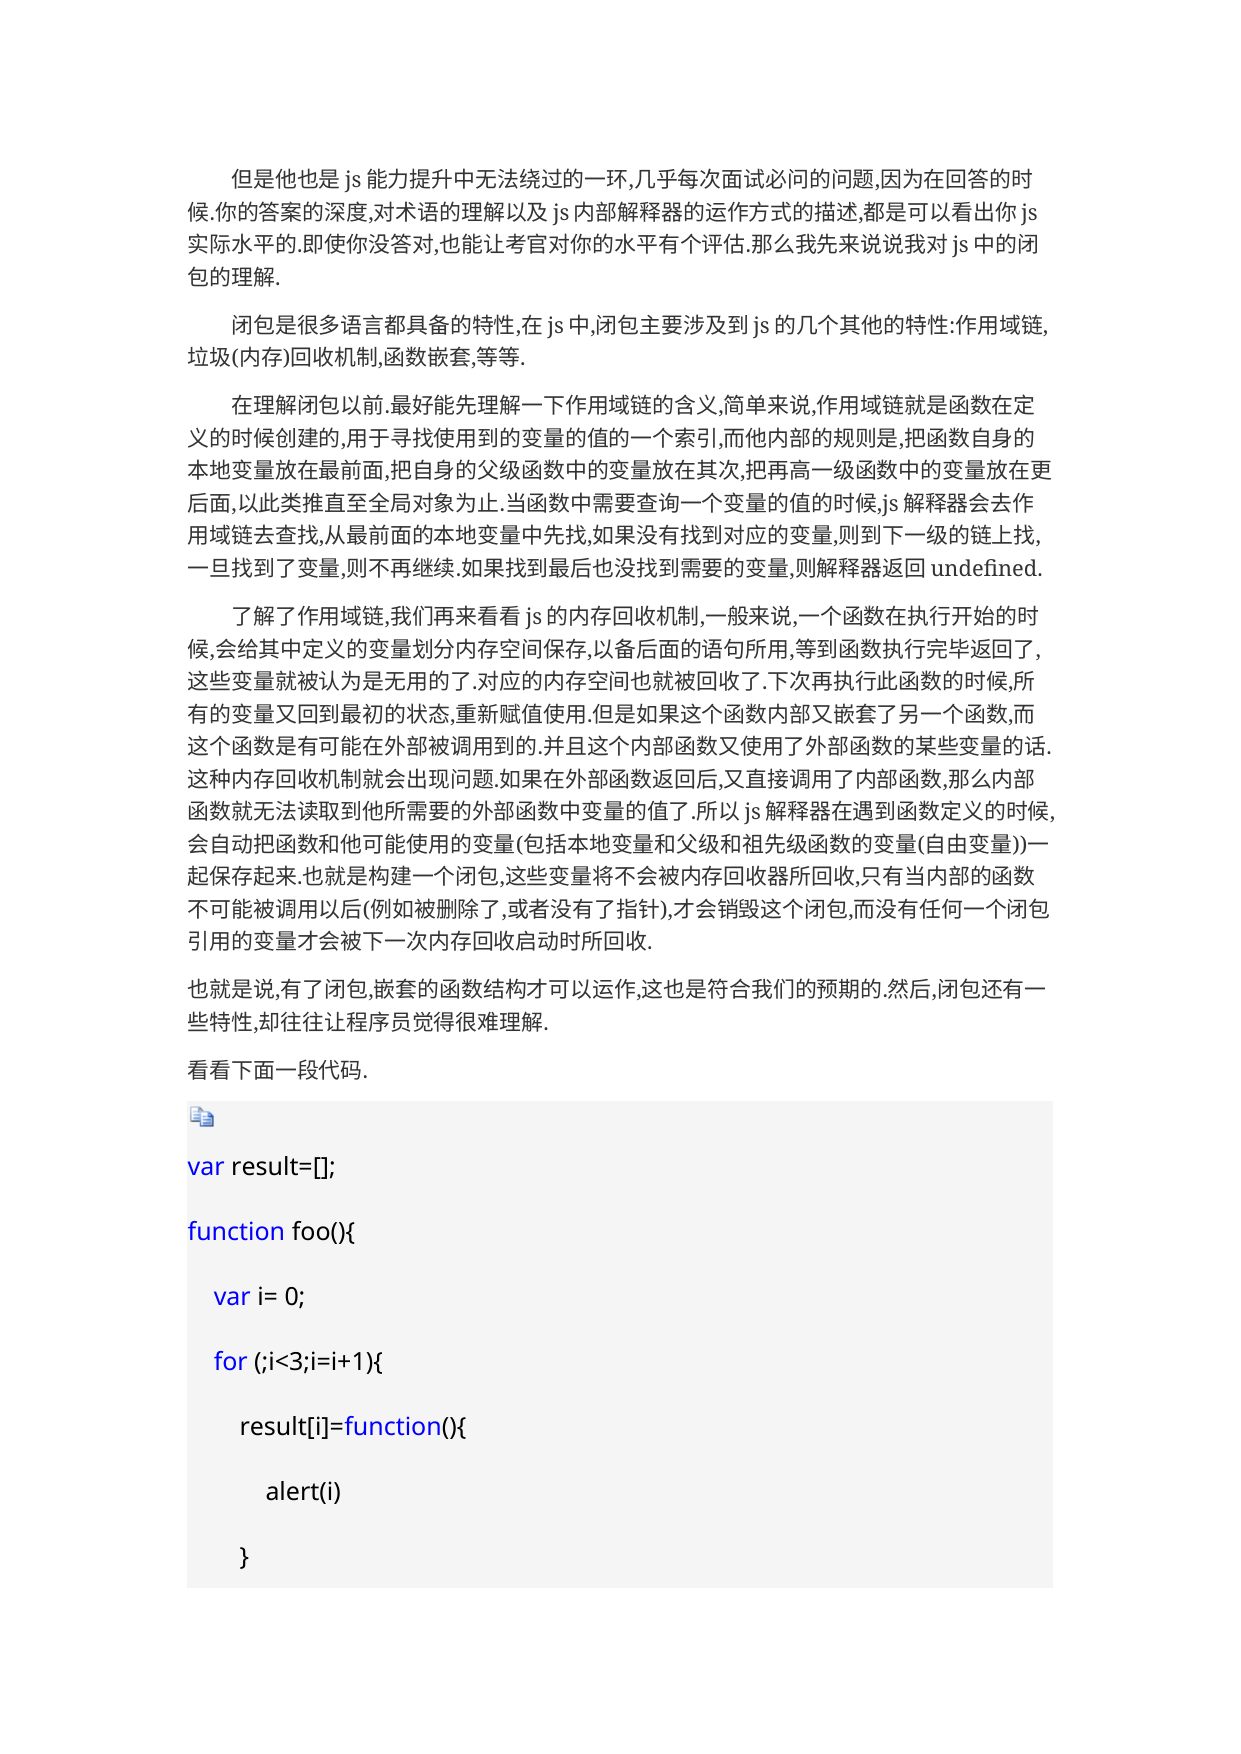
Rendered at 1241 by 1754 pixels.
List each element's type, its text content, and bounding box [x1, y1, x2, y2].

text } [187, 1523, 1053, 1588]
text var i= 0; [187, 1263, 1053, 1328]
text 也就是说,有了闭包,嵌套的函数结构才可以运作,这也是符合我们的预期的.然后,闭包还有一些特性,却往往让程序员觉得很难理解. [187, 972, 1053, 1037]
text 但是他也是js能力提升中无法绕过的一环,几乎每次面试必问的问题,因为在回答的时候.你的答案的深度,对术语的理解以及js内部解释器的运作方式的描述,都是可以看出你js实际水平的.即使你没答对,也能让考官对你的水平有个评估.那么我先来说说我对js中的闭包的理解. [187, 162, 1053, 292]
text var result=[]; [187, 1133, 1053, 1198]
text for (;i<3;i=i+1){ [187, 1328, 1053, 1393]
text 了解了作用域链,我们再来看看js的内存回收机制,一般来说,一个函数在执行开始的时候,会给其中定义的变量划分内存空间保存,以备后面的语句所用,等到函数执行完毕返回了,这些变量就被认为是无用的了.对应的内存空间也就被回收了.下次再执行此函数的时候,所有的变量又回到最初的状态,重新赋值使用.但是如果这个函数内部又嵌套了另一个函数,而这个函数是有可能在外部被调用到的.并且这个内部函数又使用了外部函数的某些变量的话.这种内存回收机制就会出现问题.如果在外部函数返回后,又直接调用了内部函数,那么内部函数就无法读取到他所需要的外部函数中变量的值了.所以js解释器在遇到函数定义的时候,会自动把函数和他可能使用的变量(包括本地变量和父级和祖先级函数的变量(自由变量))一起保存起来.也就是构建一个闭包,这些变量将不会被内存回收器所回收,只有当内部的函数不可能被调用以后(例如被删除了,或者没有了指针),才会销毁这个闭包,而没有任何一个闭包引用的变量才会被下一次内存回收启动时所回收. [187, 599, 1053, 956]
text 在理解闭包以前.最好能先理解一下作用域链的含义,简单来说,作用域链就是函数在定义的时候创建的,用于寻找使用到的变量的值的一个索引,而他内部的规则是,把函数自身的本地变量放在最前面,把自身的父级函数中的变量放在其次,把再高一级函数中的变量放在更后面,以此类推直至全局对象为止.当函数中需要查询一个变量的值的时候,js解释器会去作用域链去查找,从最前面的本地变量中先找,如果没有找到对应的变量,则到下一级的链上找,一旦找到了变量,则不再继续.如果找到最后也没找到需要的变量,则解释器返回undefined. [187, 388, 1053, 583]
text 看看下面一段代码. [187, 1053, 1053, 1085]
text function foo(){ [187, 1198, 1053, 1263]
text result[i]=function(){ [187, 1393, 1053, 1458]
text alert(i) [187, 1458, 1053, 1523]
picture [187, 1100, 219, 1132]
text 闭包是很多语言都具备的特性,在js中,闭包主要涉及到js的几个其他的特性:作用域链,垃圾(内存)回收机制,函数嵌套,等等. [187, 308, 1053, 373]
